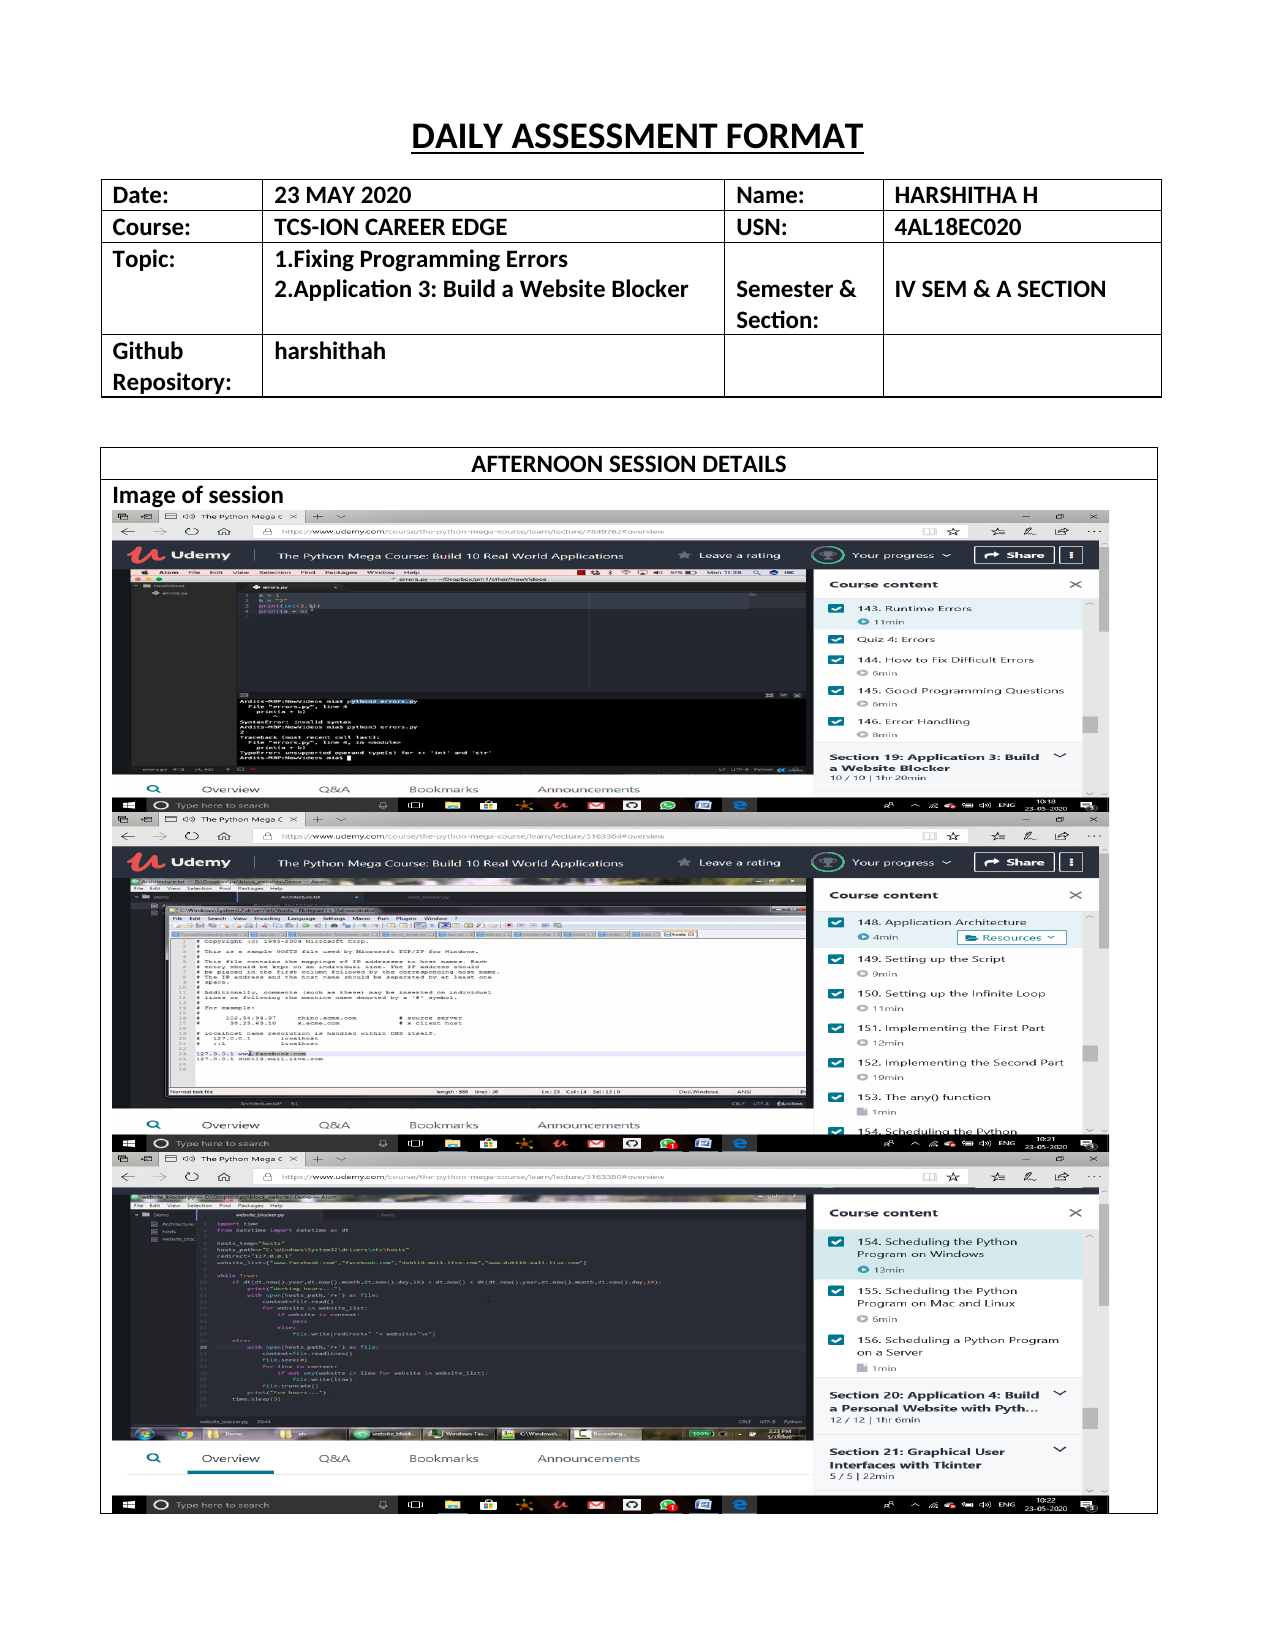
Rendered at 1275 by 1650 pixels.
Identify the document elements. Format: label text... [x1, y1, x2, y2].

table_cell TCS-ION CAREER EDGE [263, 211, 724, 242]
table_header Name: [725, 180, 883, 210]
table_cell harshithah [263, 335, 724, 396]
table_cell Course: [102, 211, 262, 242]
table_cell Semester & Section: [725, 243, 883, 334]
table_cell 4AL18EC020 [884, 211, 1161, 242]
table_cell USN: [725, 211, 883, 242]
table_cell 1.Fixing Programming Errors 2.Application 3: Build a Website Blocker [263, 243, 724, 334]
table_header 23 MAY 2020 [263, 180, 724, 210]
text DAILY ASSESSMENT FORMAT [112, 112, 1162, 158]
table_cell Github Repository: [102, 335, 262, 396]
table_cell [725, 335, 883, 396]
table_cell Topic: [102, 243, 262, 334]
picture [112, 510, 1110, 1514]
table_header HARSHITHA H [884, 180, 1161, 210]
table_header Date: [102, 180, 262, 210]
table_cell IV SEM & A SECTION [884, 243, 1161, 334]
table_header AFTERNOON SESSION DETAILS [101, 448, 1157, 479]
table_cell [884, 335, 1161, 396]
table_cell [101, 480, 1157, 1513]
